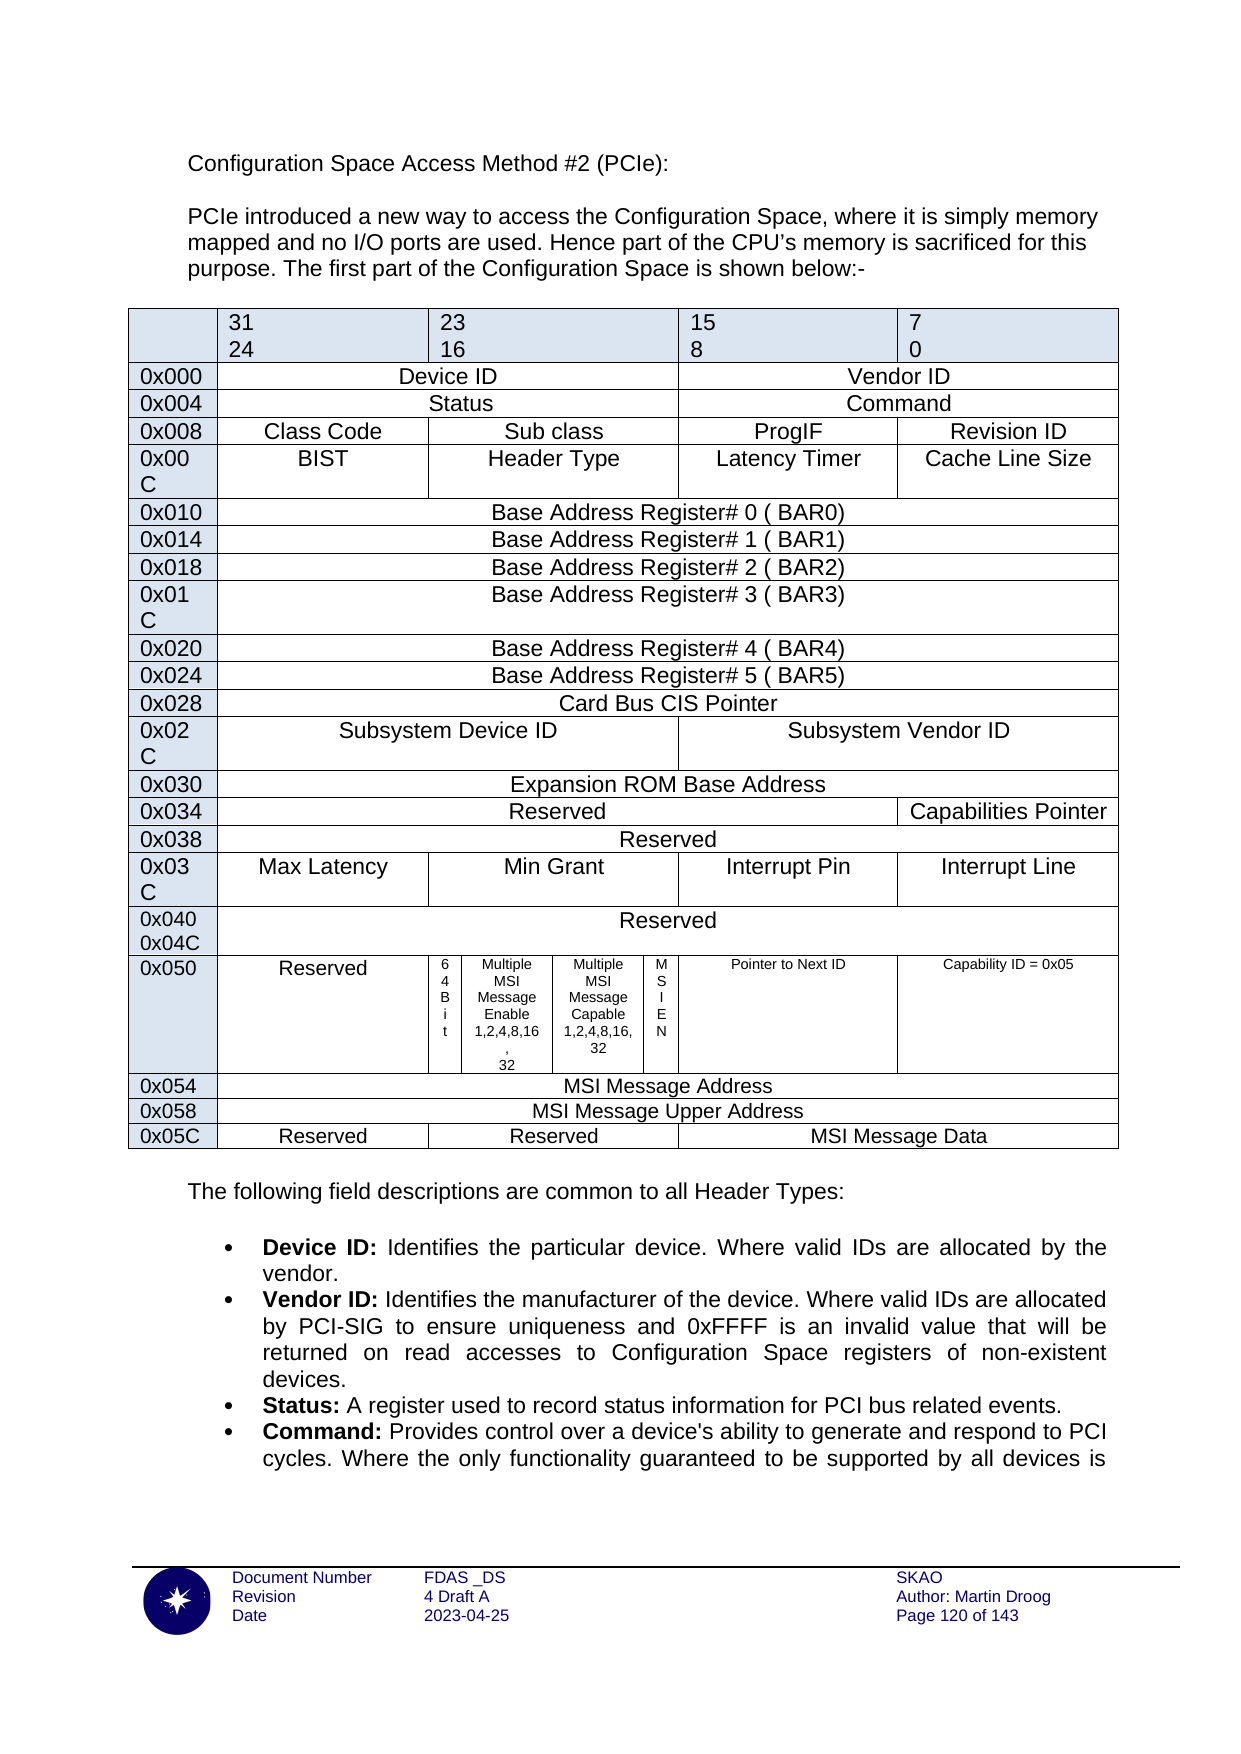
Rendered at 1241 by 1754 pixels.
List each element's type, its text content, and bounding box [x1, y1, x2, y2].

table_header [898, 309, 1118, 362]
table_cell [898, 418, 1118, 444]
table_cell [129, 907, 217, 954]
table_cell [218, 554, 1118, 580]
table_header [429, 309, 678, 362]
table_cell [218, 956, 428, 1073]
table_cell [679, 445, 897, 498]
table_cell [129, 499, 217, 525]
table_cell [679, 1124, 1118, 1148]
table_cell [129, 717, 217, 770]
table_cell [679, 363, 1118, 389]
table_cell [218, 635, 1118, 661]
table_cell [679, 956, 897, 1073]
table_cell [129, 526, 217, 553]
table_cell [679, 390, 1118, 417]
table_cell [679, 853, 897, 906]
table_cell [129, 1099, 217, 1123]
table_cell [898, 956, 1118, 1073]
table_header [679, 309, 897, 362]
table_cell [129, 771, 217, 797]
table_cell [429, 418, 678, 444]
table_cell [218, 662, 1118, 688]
text The following field descriptions are common to all Header Types: [187, 1178, 1107, 1204]
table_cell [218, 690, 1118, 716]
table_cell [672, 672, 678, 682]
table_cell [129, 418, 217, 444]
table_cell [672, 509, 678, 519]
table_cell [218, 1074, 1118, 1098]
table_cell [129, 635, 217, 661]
text PCIe introduced a new way to access the Configuration Space, where it is simply memory mapped and no I/O ports are used. Hence part of the CPU’s memory is sacrificed for this purpose. The first part of the Configuration Space is shown below:- [187, 203, 1107, 282]
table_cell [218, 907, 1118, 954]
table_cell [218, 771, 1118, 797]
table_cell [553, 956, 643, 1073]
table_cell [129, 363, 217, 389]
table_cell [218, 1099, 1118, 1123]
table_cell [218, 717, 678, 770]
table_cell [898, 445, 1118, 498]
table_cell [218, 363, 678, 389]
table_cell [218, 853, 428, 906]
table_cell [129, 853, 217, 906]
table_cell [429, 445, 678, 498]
text Configuration Space Access Method #2 (PCIe): [187, 150, 1107, 176]
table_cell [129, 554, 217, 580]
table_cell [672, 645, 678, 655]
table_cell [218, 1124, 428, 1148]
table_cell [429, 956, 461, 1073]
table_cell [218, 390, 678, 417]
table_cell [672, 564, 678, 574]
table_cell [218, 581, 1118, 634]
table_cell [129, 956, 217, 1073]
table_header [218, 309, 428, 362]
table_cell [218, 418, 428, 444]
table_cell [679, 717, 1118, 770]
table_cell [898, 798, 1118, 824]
list Status: A register used to record status information for PCI bus related events. [225, 1392, 1107, 1418]
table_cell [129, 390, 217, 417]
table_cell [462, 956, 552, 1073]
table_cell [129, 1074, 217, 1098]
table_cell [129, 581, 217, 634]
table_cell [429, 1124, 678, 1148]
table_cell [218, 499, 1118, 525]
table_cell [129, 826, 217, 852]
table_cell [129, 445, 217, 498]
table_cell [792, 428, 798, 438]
list Device ID: Identifies the particular device. Where valid IDs are allocated by the vendor. [225, 1234, 1107, 1286]
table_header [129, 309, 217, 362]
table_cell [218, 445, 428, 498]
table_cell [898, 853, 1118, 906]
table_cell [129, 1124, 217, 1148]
list Vendor ID: Identifies the manufacturer of the device. Where valid IDs are allocated by PCI-SIG to ensure uniqueness and 0xFFFF is an invalid value that will be returned on read accesses to Configuration Space registers of non-existent devices. [225, 1286, 1107, 1392]
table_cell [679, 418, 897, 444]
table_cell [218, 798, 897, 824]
picture [143, 1567, 211, 1635]
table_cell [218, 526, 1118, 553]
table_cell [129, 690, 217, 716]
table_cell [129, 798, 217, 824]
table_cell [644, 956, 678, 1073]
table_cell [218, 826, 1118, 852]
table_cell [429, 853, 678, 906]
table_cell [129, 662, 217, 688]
